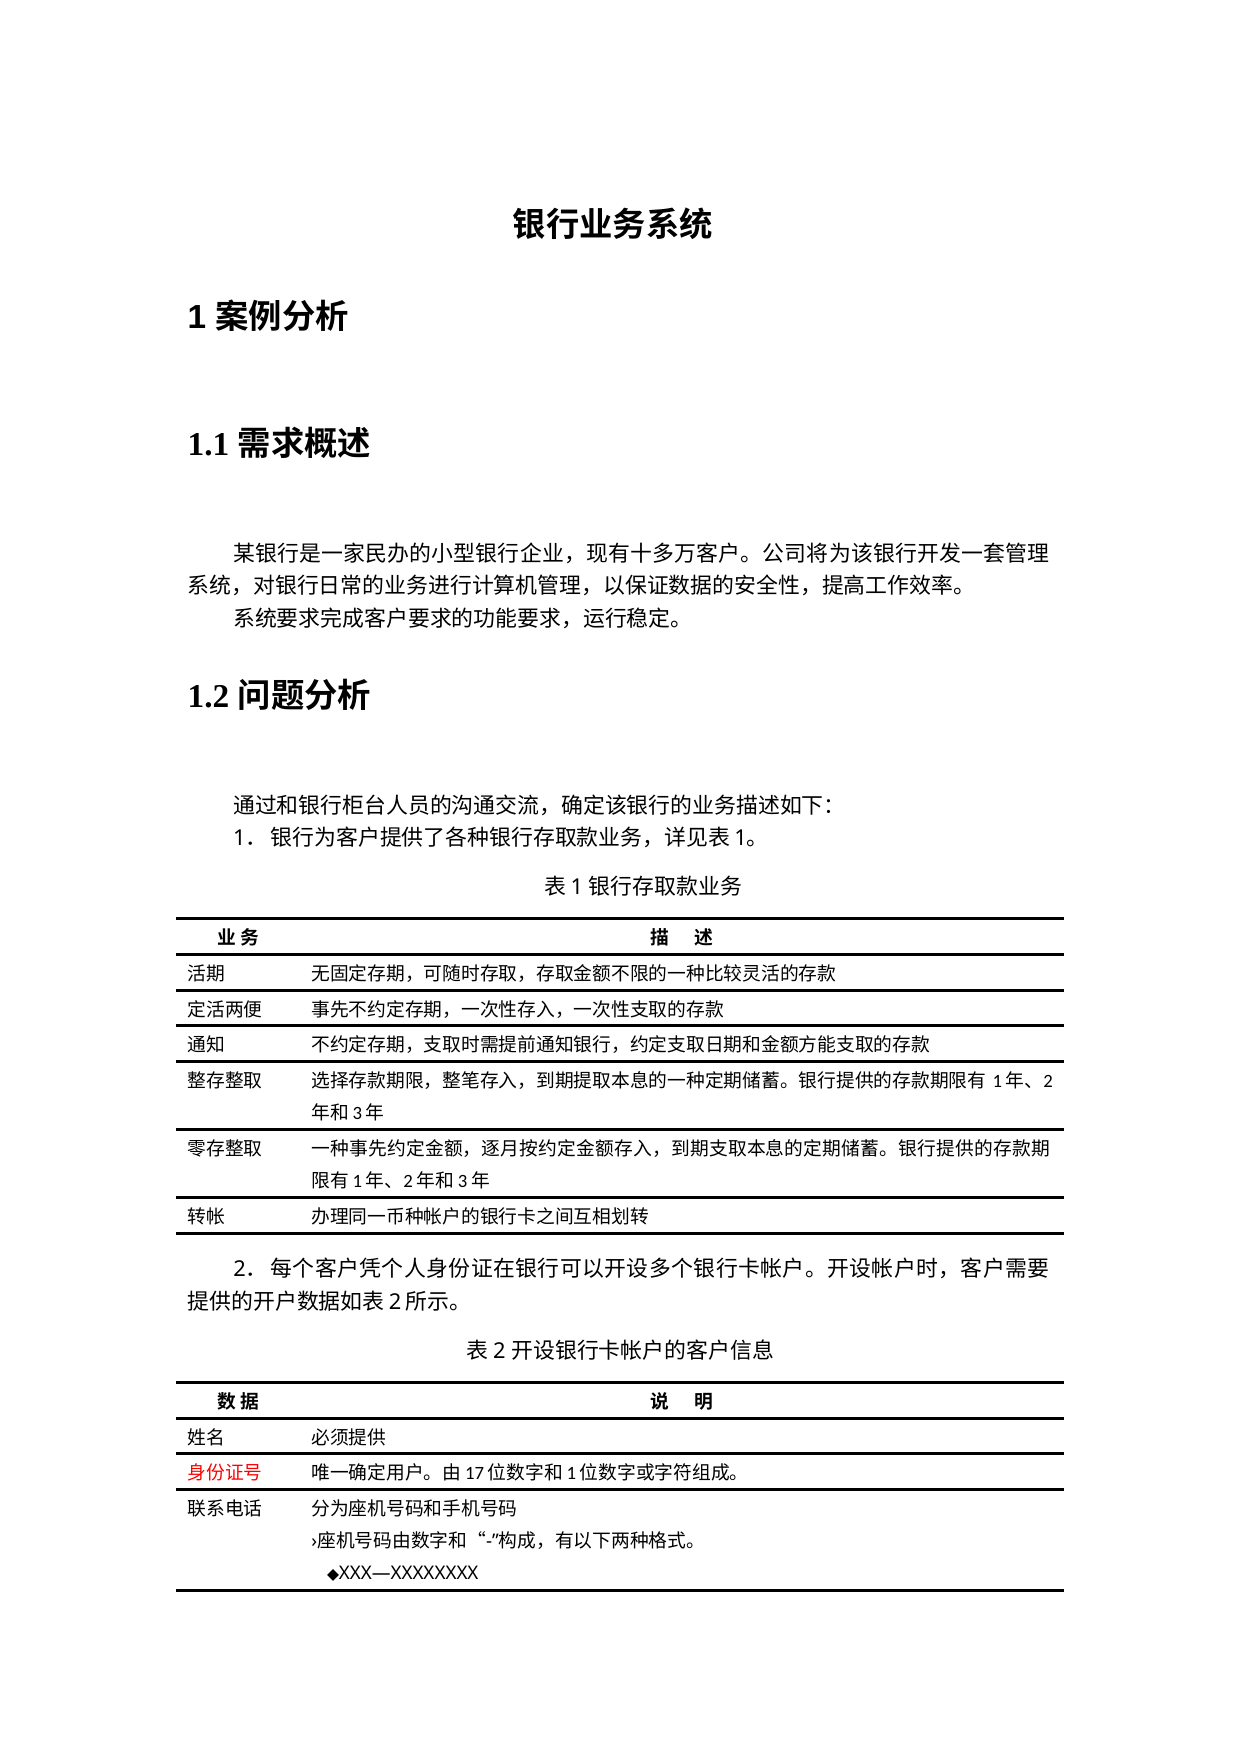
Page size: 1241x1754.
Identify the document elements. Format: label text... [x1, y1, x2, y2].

table_cell 事先不约定存期，一次性存入，一次性支取的存款 [300, 992, 1064, 1024]
table_cell 选择存款期限，整笔存入，到期提取本息的一种定期储蓄。银行提供的存款期限有1年、2年和3年 [300, 1063, 1064, 1128]
subtitle 1 案例分析 [187, 281, 1053, 346]
table_header 数 据 [176, 1384, 300, 1417]
list 银行为客户提供了各种银行存取款业务，详见表1。 [233, 820, 1053, 852]
subtitle 1.1 需求概述 [187, 408, 1053, 473]
table_cell 定活两便 [176, 992, 300, 1024]
table_cell 通知 [176, 1027, 300, 1060]
table_cell 活期 [176, 956, 300, 988]
table_cell 不约定存期，支取时需提前通知银行，约定支取日期和金额方能支取的存款 [300, 1027, 1064, 1060]
table_cell 办理同一币种帐户的银行卡之间互相划转 [300, 1199, 1064, 1232]
subtitle 1.2 问题分析 [187, 660, 1053, 725]
text 系统要求完成客户要求的功能要求，运行稳定。 [187, 601, 1053, 633]
list 每个客户凭个人身份证在银行可以开设多个银行卡帐户。开设帐户时，客户需要提供的开户数据如表2所示。 [187, 1251, 1053, 1316]
table_cell 一种事先约定金额，逐月按约定金额存入，到期支取本息的定期储蓄。银行提供的存款期限有1年、2年和3年 [300, 1131, 1064, 1196]
table_cell 整存整取 [176, 1063, 300, 1128]
table_cell 联系电话 [176, 1491, 300, 1588]
table_header 说 明 [300, 1384, 1064, 1417]
table_cell 无固定存期，可随时存取，存取金额不限的一种比较灵活的存款 [300, 956, 1064, 988]
table_cell 必须提供 [300, 1420, 1064, 1452]
text 某银行是一家民办的小型银行企业，现有十多万客户。公司将为该银行开发一套管理系统，对银行日常的业务进行计算机管理，以保证数据的安全性，提高工作效率。 [187, 536, 1053, 601]
text 通过和银行柜台人员的沟通交流，确定该银行的业务描述如下： [187, 787, 1053, 820]
table_header 业 务 [176, 920, 300, 953]
text 表2 开设银行卡帐户的客户信息 [187, 1332, 1053, 1365]
table_header 描 述 [300, 920, 1064, 953]
subtitle 银行业务系统 [173, 189, 1053, 254]
table_cell 零存整取 [176, 1131, 300, 1196]
text 表1 银行存取款业务 [233, 868, 1053, 901]
table_cell 转帐 [176, 1199, 300, 1232]
table_cell 唯一确定用户。由17位数字和1位数字或字符组成。 [300, 1455, 1064, 1488]
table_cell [300, 1491, 1064, 1588]
table_cell 姓名 [176, 1420, 300, 1452]
table_cell 身份证号 [176, 1455, 300, 1488]
